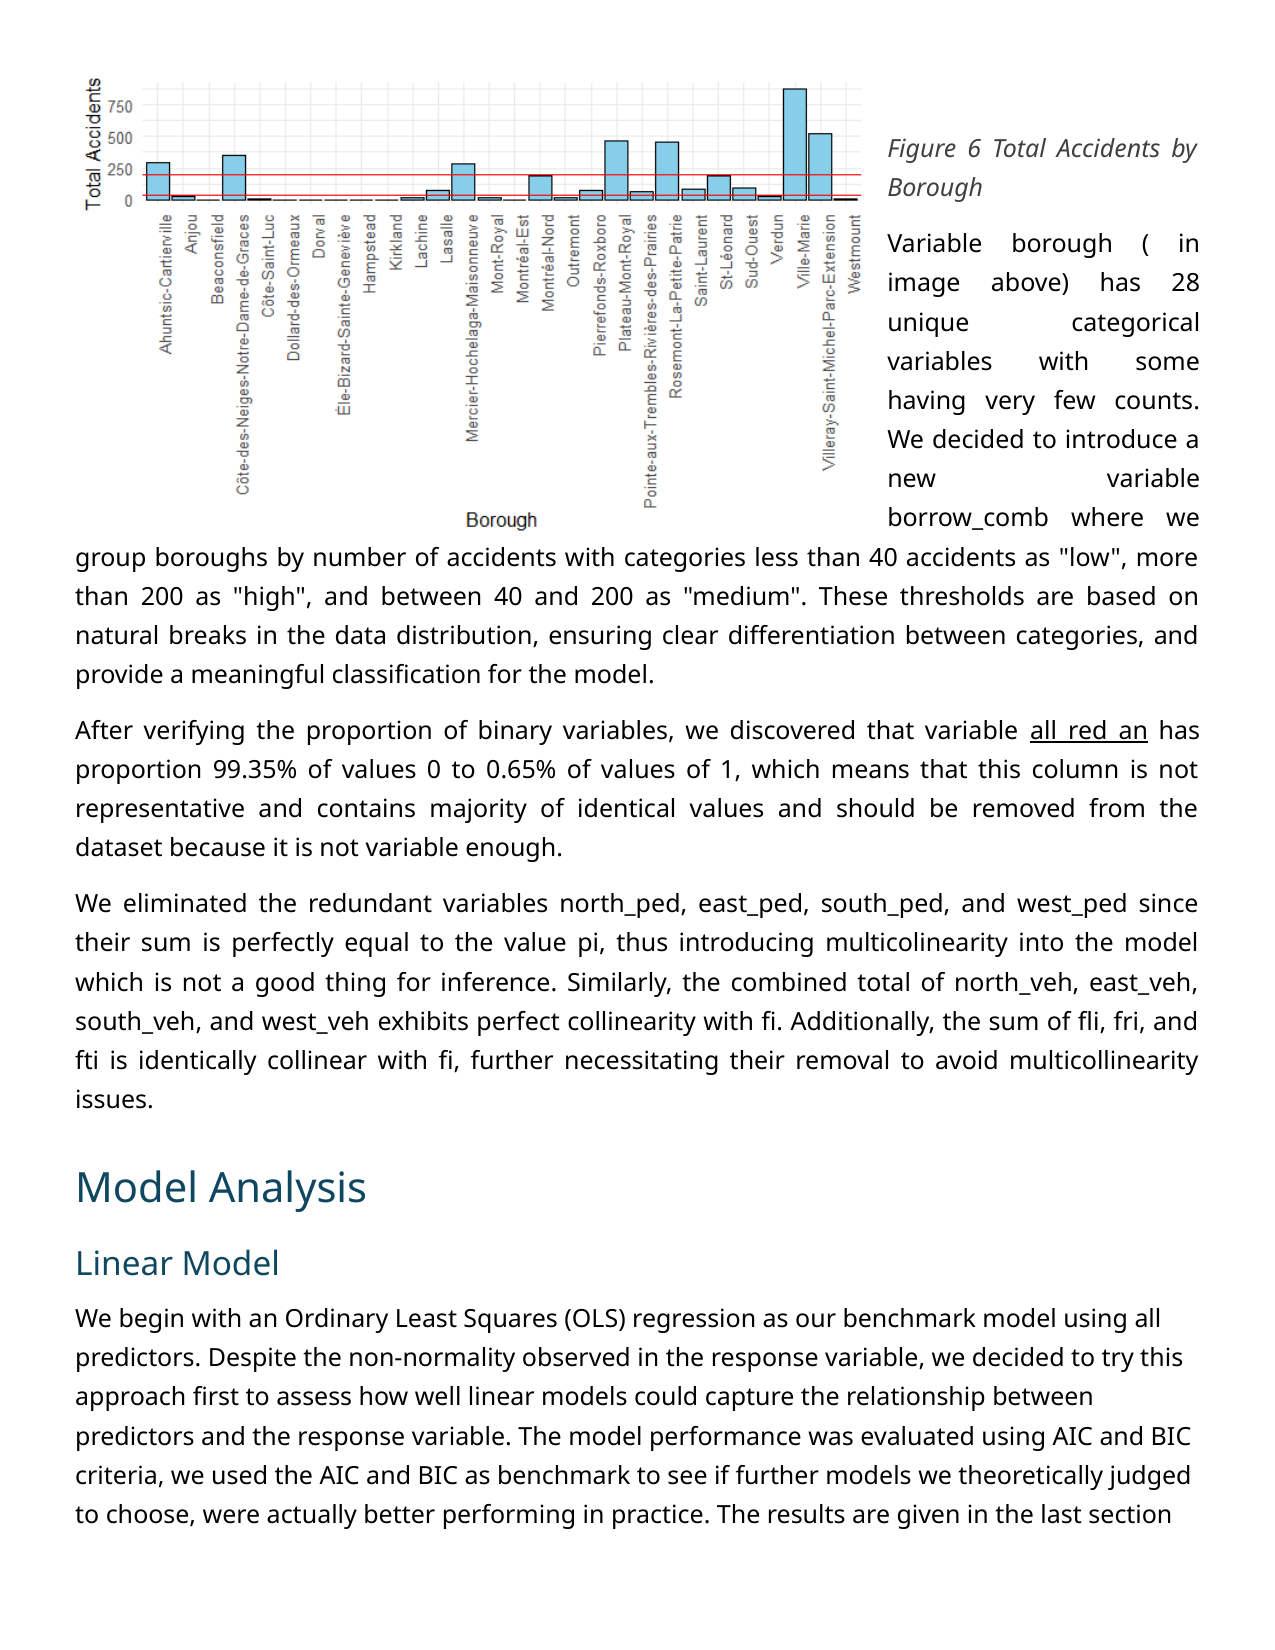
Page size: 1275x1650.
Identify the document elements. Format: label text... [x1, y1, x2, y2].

subtitle Model Analysis [75, 1158, 1200, 1215]
text Variable borough ( in image above) has 28 unique categorical variables with some having very few counts. We decided to introduce a new variable borrow_comb where we group boroughs by number of accidents with categories less than 40 accidents as "low", more than 200 as "high", and between 40 and 200 as "medium". These thresholds are based on natural breaks in the data distribution, ensuring clear differentiation between categories, and provide a meaningful classification for the model. [75, 226, 1200, 691]
subtitle Linear Model [75, 1240, 1200, 1286]
text Figure 6 Total Accidents by Borough [868, 131, 1200, 204]
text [75, 1301, 1200, 1531]
picture [75, 75, 868, 535]
text We eliminated the redundant variables north_ped, east_ped, south_ped, and west_ped since their sum is perfectly equal to the value pi, thus introducing multicolinearity into the model which is not a good thing for inference. Similarly, the combined total of north_veh, east_veh, south_veh, and west_veh exhibits perfect collinearity with fi. Additionally, the sum of fli, fri, and fti is identically collinear with fi, further necessitating their removal to avoid multicollinearity issues. [75, 886, 1200, 1116]
text After verifying the proportion of binary variables, we discovered that variable all_red_an has proportion 99.35% of values 0 to 0.65% of values of 1, which means that this column is not representative and contains majority of identical values and should be removed from the dataset because it is not variable enough. [75, 712, 1200, 864]
